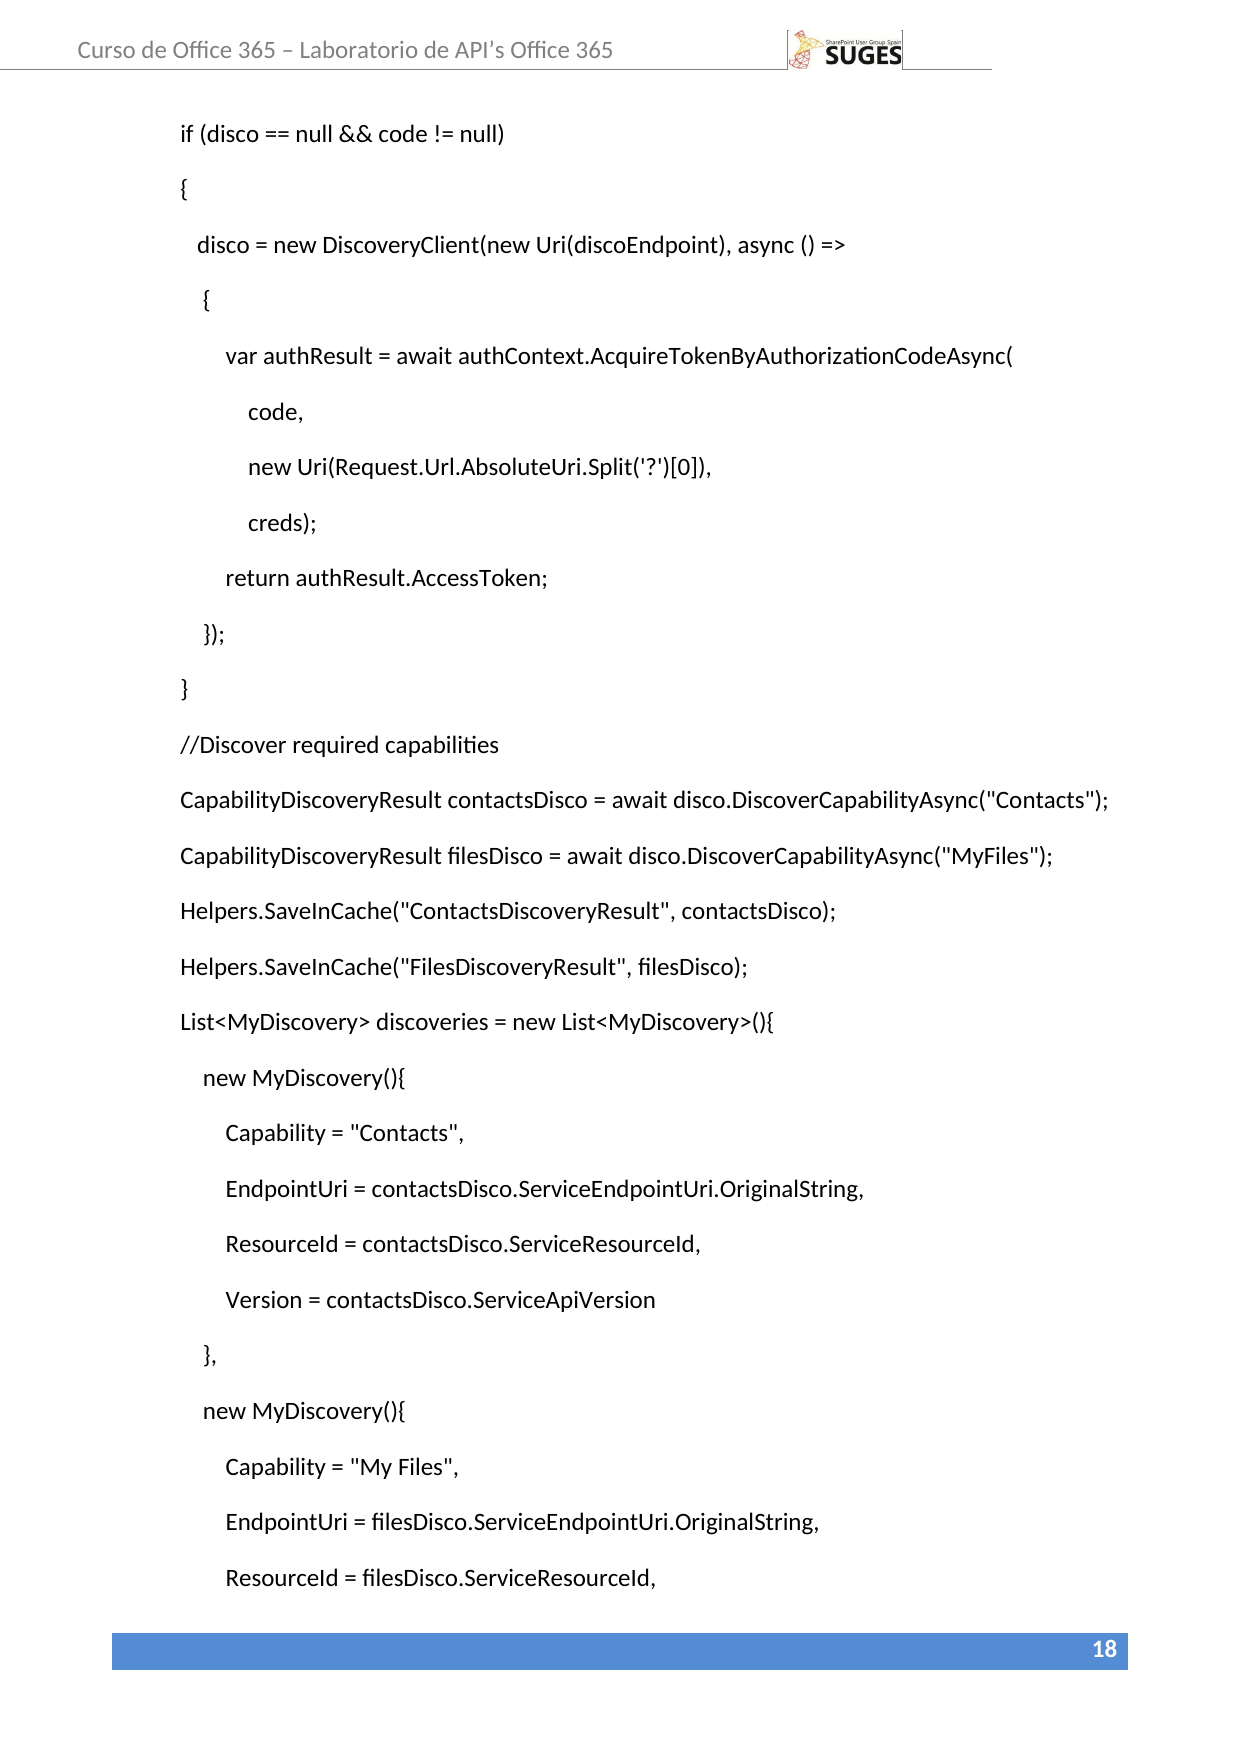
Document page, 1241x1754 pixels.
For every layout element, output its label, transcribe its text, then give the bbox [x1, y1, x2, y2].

text List<MyDiscovery> discoveries = new List<MyDiscovery>(){ [112, 1006, 1128, 1037]
text { [112, 174, 1128, 204]
text Capability = "Contacts", [112, 1117, 1128, 1148]
text //Discover required capabilities [112, 729, 1128, 759]
text var authResult = await authContext.AcquireTokenByAuthorizationCodeAsync( [112, 340, 1128, 371]
text new MyDiscovery(){ [112, 1395, 1128, 1426]
text Capability = "My Files", [112, 1451, 1128, 1481]
text EndpointUri = contactsDisco.ServiceEndpointUri.OriginalString, [112, 1173, 1128, 1203]
text Helpers.SaveInCache("FilesDiscoveryResult", filesDisco); [112, 951, 1128, 981]
text Version = contactsDisco.ServiceApiVersion [112, 1284, 1128, 1314]
text EndpointUri = filesDisco.ServiceEndpointUri.OriginalString, [112, 1506, 1128, 1537]
text disco = new DiscoveryClient(new Uri(discoEndpoint), async () => [112, 229, 1128, 260]
text CapabilityDiscoveryResult contactsDisco = await disco.DiscoverCapabilityAsync("Contacts"); [112, 784, 1128, 815]
text { [112, 285, 1128, 315]
text return authResult.AccessToken; [112, 562, 1128, 593]
text } [112, 673, 1128, 704]
text if (disco == null && code != null) [112, 118, 1128, 149]
picture [788, 30, 902, 69]
text ResourceId = filesDisco.ServiceResourceId, [112, 1562, 1128, 1592]
text CapabilityDiscoveryResult filesDisco = await disco.DiscoverCapabilityAsync("MyFiles"); [112, 840, 1128, 870]
text Helpers.SaveInCache("ContactsDiscoveryResult", contactsDisco); [112, 895, 1128, 926]
text }); [112, 618, 1128, 648]
text ResourceId = contactsDisco.ServiceResourceId, [112, 1228, 1128, 1259]
text new Uri(Request.Url.AbsoluteUri.Split('?')[0]), [112, 451, 1128, 482]
text new MyDiscovery(){ [112, 1062, 1128, 1092]
text code, [112, 396, 1128, 426]
text }, [112, 1339, 1128, 1370]
text creds); [112, 507, 1128, 537]
